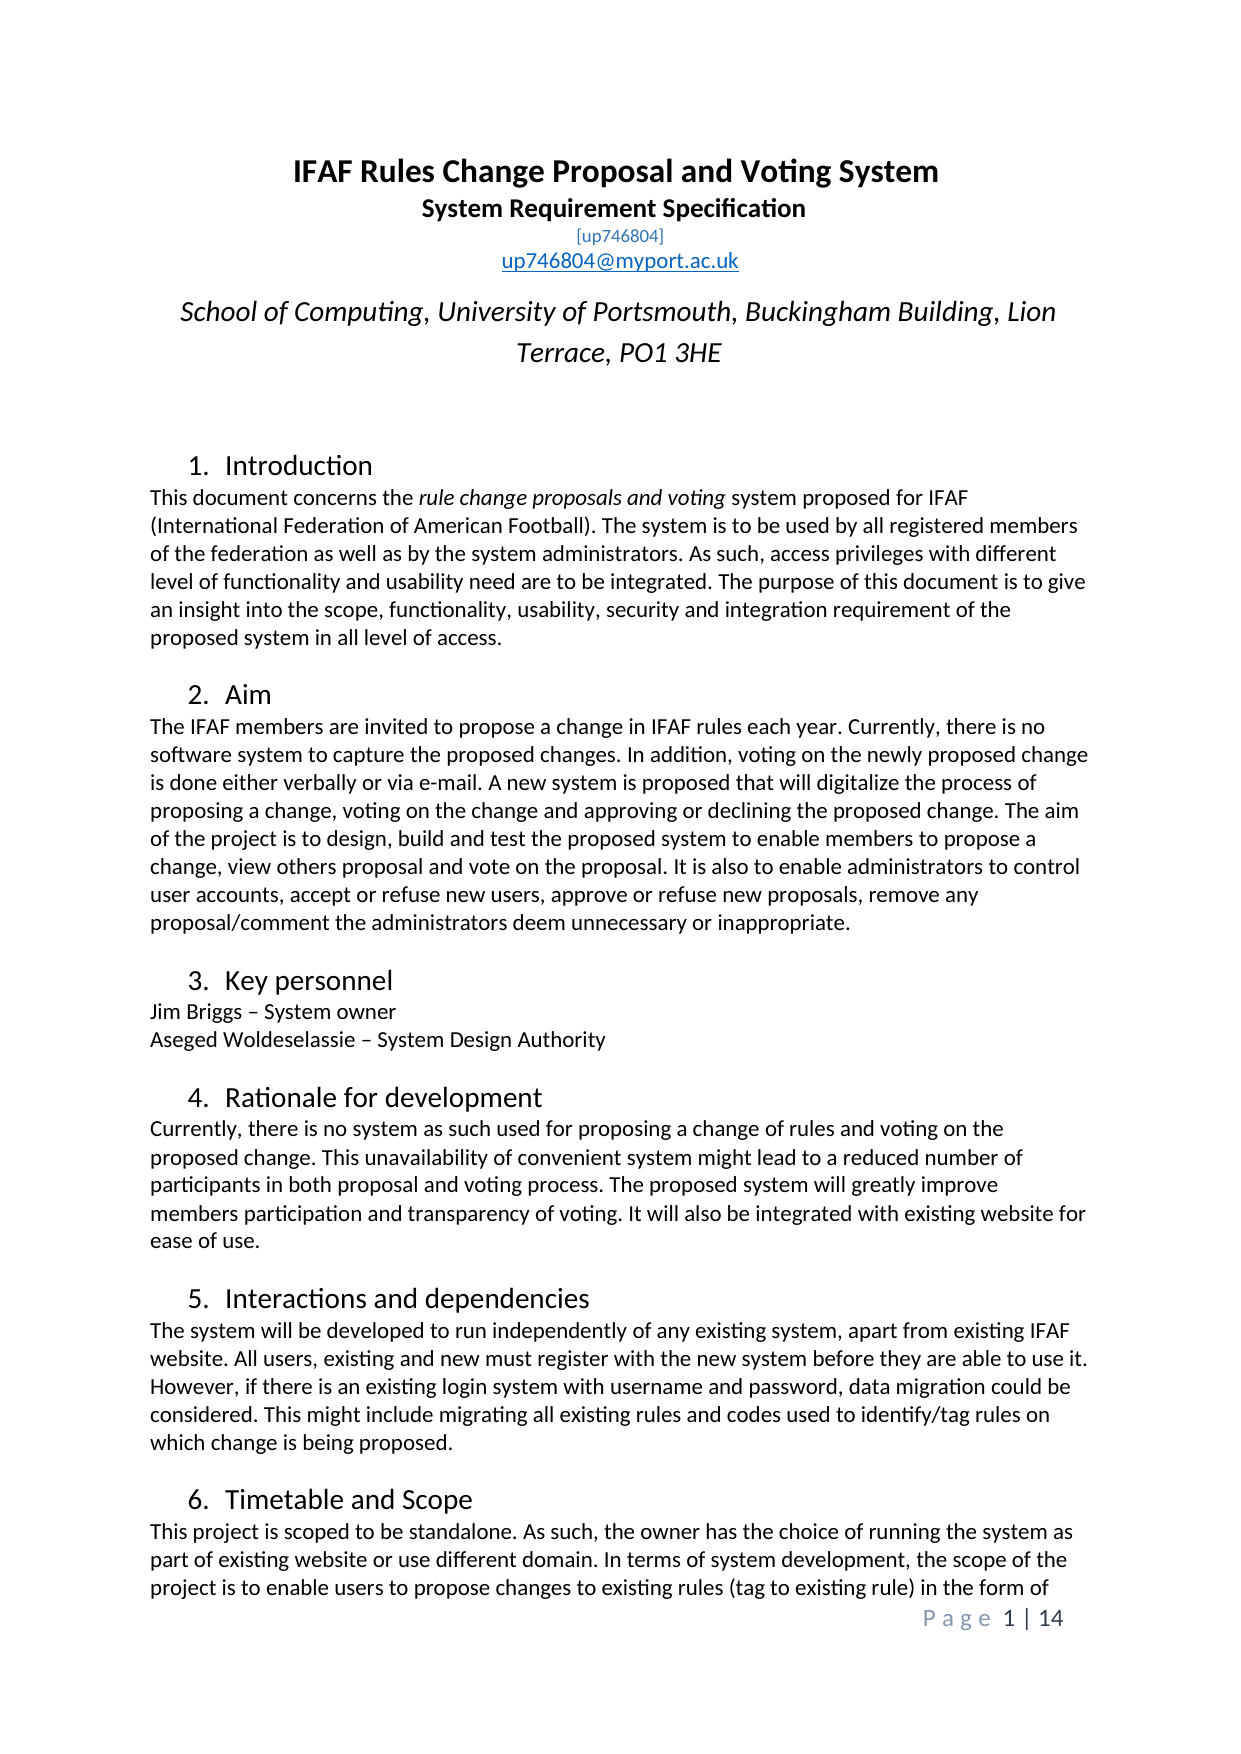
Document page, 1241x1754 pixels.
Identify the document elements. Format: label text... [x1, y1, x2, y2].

list Key personnel [187, 962, 1090, 997]
text up746804@myport.ac.uk [150, 247, 1090, 275]
text School of Computing, University of Portsmouth, Buckingham Building, Lion Terrace, PO1 3HE [150, 293, 1090, 370]
text IFAF Rules Change Proposal and Voting System [150, 150, 1090, 191]
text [150, 1517, 1090, 1601]
text [up746804] [150, 224, 1090, 247]
text Aseged Woldeselassie – System Design Authority [150, 1025, 1090, 1053]
text Currently, there is no system as such used for proposing a change of rules and voting on the proposed change. This unavailability of convenient system might lead to a reduced number of participants in both proposal and voting process. The proposed system will greatly improve members participation and transparency of voting. It will also be integrated with existing website for ease of use. [150, 1114, 1090, 1255]
text The system will be developed to run independently of any existing system, apart from existing IFAF website. All users, existing and new must register with the new system before they are able to use it. However, if there is an existing login system with username and password, data migration could be considered. This might include migrating all existing rules and codes used to identify/tag rules on which change is being proposed. [150, 1316, 1090, 1456]
text This document concerns the rule change proposals and voting system proposed for IFAF (International Federation of American Football). The system is to be used by all registered members of the federation as well as by the system administrators. As such, access privileges with different level of functionality and usability need are to be integrated. The purpose of this document is to give an insight into the scope, functionality, usability, security and integration requirement of the proposed system in all level of access. [150, 483, 1090, 651]
list Timetable and Scope [187, 1481, 1090, 1517]
text Jim Briggs – System owner [150, 997, 1090, 1025]
text System Requirement Specification [150, 191, 1090, 224]
list Introduction [187, 447, 1090, 483]
list Aim [187, 676, 1090, 712]
text The IFAF members are invited to propose a change in IFAF rules each year. Currently, there is no software system to capture the proposed changes. In addition, voting on the newly proposed change is done either verbally or via e-mail. A new system is proposed that will digitalize the process of proposing a change, voting on the change and approving or declining the proposed change. The aim of the project is to design, build and test the proposed system to enable members to propose a change, view others proposal and vote on the proposal. It is also to enable administrators to control user accounts, accept or refuse new users, approve or refuse new proposals, remove any proposal/comment the administrators deem unnecessary or inappropriate. [150, 712, 1090, 936]
list Rationale for development [187, 1079, 1090, 1114]
list Interactions and dependencies [187, 1280, 1090, 1316]
